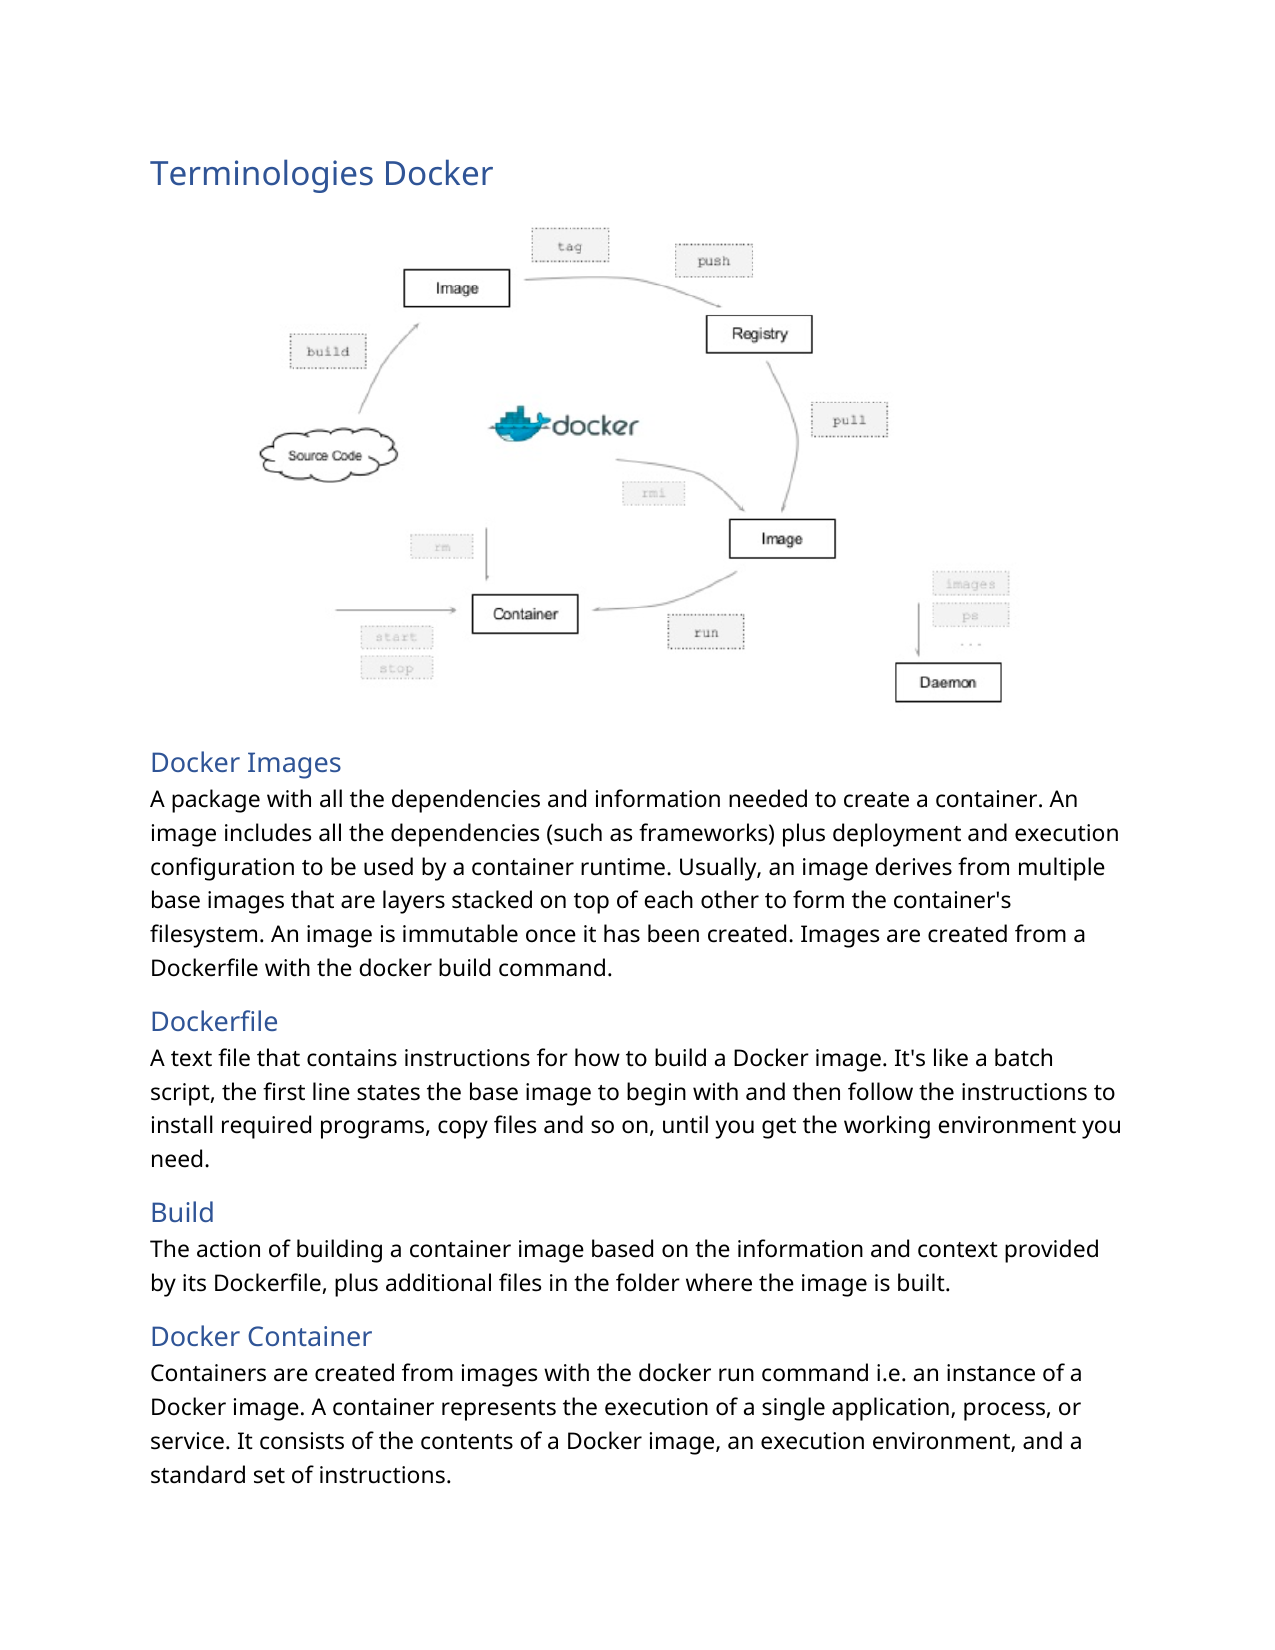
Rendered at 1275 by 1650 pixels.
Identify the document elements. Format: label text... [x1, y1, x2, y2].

subtitle Docker Images [150, 743, 1125, 780]
text Containers are created from images with the docker run command i.e. an instance of a Docker image. A container represents the execution of a single application, process, or service. It consists of the contents of a Docker image, an execution environment, and a standard set of instructions. [150, 1357, 1125, 1490]
text A package with all the dependencies and information needed to create a container. An image includes all the dependencies (such as frameworks) plus deployment and execution configuration to be used by a container runtime. Usually, an image derives from multiple base images that are layers stacked on top of each other to form the container's filesystem. An image is immutable once it has been created. Images are created from a Dockerfile with the docker build command. [150, 783, 1125, 983]
subtitle Build [150, 1194, 1125, 1231]
subtitle Terminologies Docker [150, 150, 1125, 195]
text The action of building a container image based on the information and context provided by its Dockerfile, plus additional files in the folder where the image is built. [150, 1233, 1125, 1298]
picture [217, 198, 1058, 725]
subtitle Dockerfile [150, 1002, 1125, 1039]
text A text file that contains instructions for how to build a Docker image. It's like a batch script, the first line states the base image to begin with and then follow the instructions to install required programs, copy files and so on, until you get the working environment you need. [150, 1042, 1125, 1174]
subtitle Docker Container [150, 1318, 1125, 1354]
